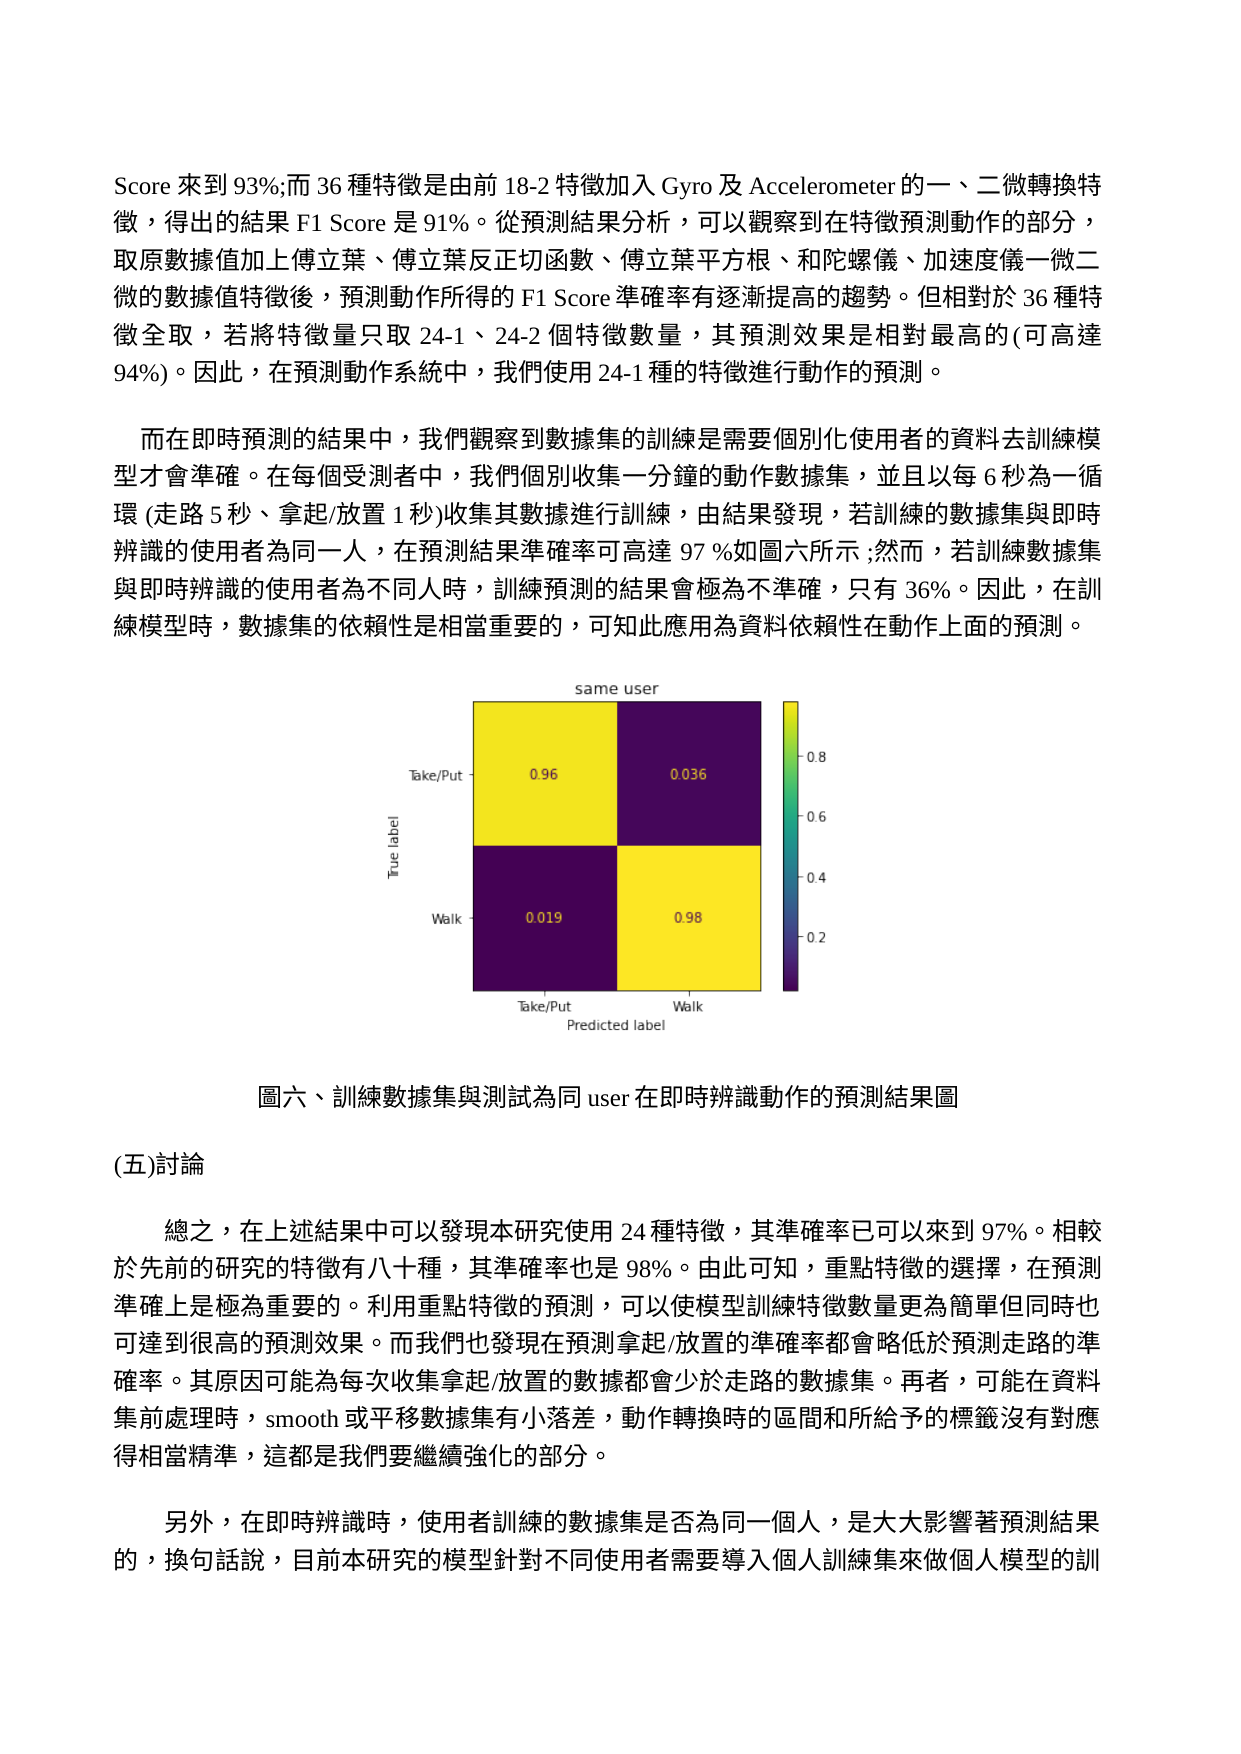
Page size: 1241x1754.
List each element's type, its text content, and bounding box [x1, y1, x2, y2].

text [114, 1502, 1103, 1577]
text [114, 164, 1103, 389]
text 而在即時預測的結果中，我們觀察到數據集的訓練是需要個別化使用者的資料去訓練模型才會準確。在每個受測者中，我們個別收集一分鐘的動作數據集，並且以每6秒為一循環 (走路5秒、拿起/放置1秒)收集其數據進行訓練，由結果發現，若訓練的數據集與即時辨識的使用者為同一人，在預測結果準確率可高達 97 %如圖六所示 ;然而，若訓練數據集與即時辨識的使用者為不同人時，訓練預測的結果會極為不準確，只有36%。因此，在訓練模型時，數據集的依賴性是相當重要的，可知此應用為資料依賴性在動作上面的預測。 [114, 419, 1103, 644]
text 圖六、訓練數據集與測試為同user在即時辨識動作的預測結果圖 [114, 1077, 1103, 1114]
text 總之，在上述結果中可以發現本研究使用24種特徵，其準確率已可以來到97%。相較於先前的研究的特徵有八十種，其準確率也是98%。由此可知，重點特徵的選擇，在預測準確上是極為重要的。利用重點特徵的預測，可以使模型訓練特徵數量更為簡單但同時也可達到很高的預測效果。而我們也發現在預測拿起/放置的準確率都會略低於預測走路的準確率。其原因可能為每次收集拿起/放置的數據都會少於走路的數據集。再者，可能在資料集前處理時，smooth或平移數據集有小落差，動作轉換時的區間和所給予的標籤沒有對應得相當精準，這都是我們要繼續強化的部分。 [114, 1210, 1103, 1473]
picture [380, 672, 836, 1041]
text (五)討論 [114, 1144, 1103, 1181]
